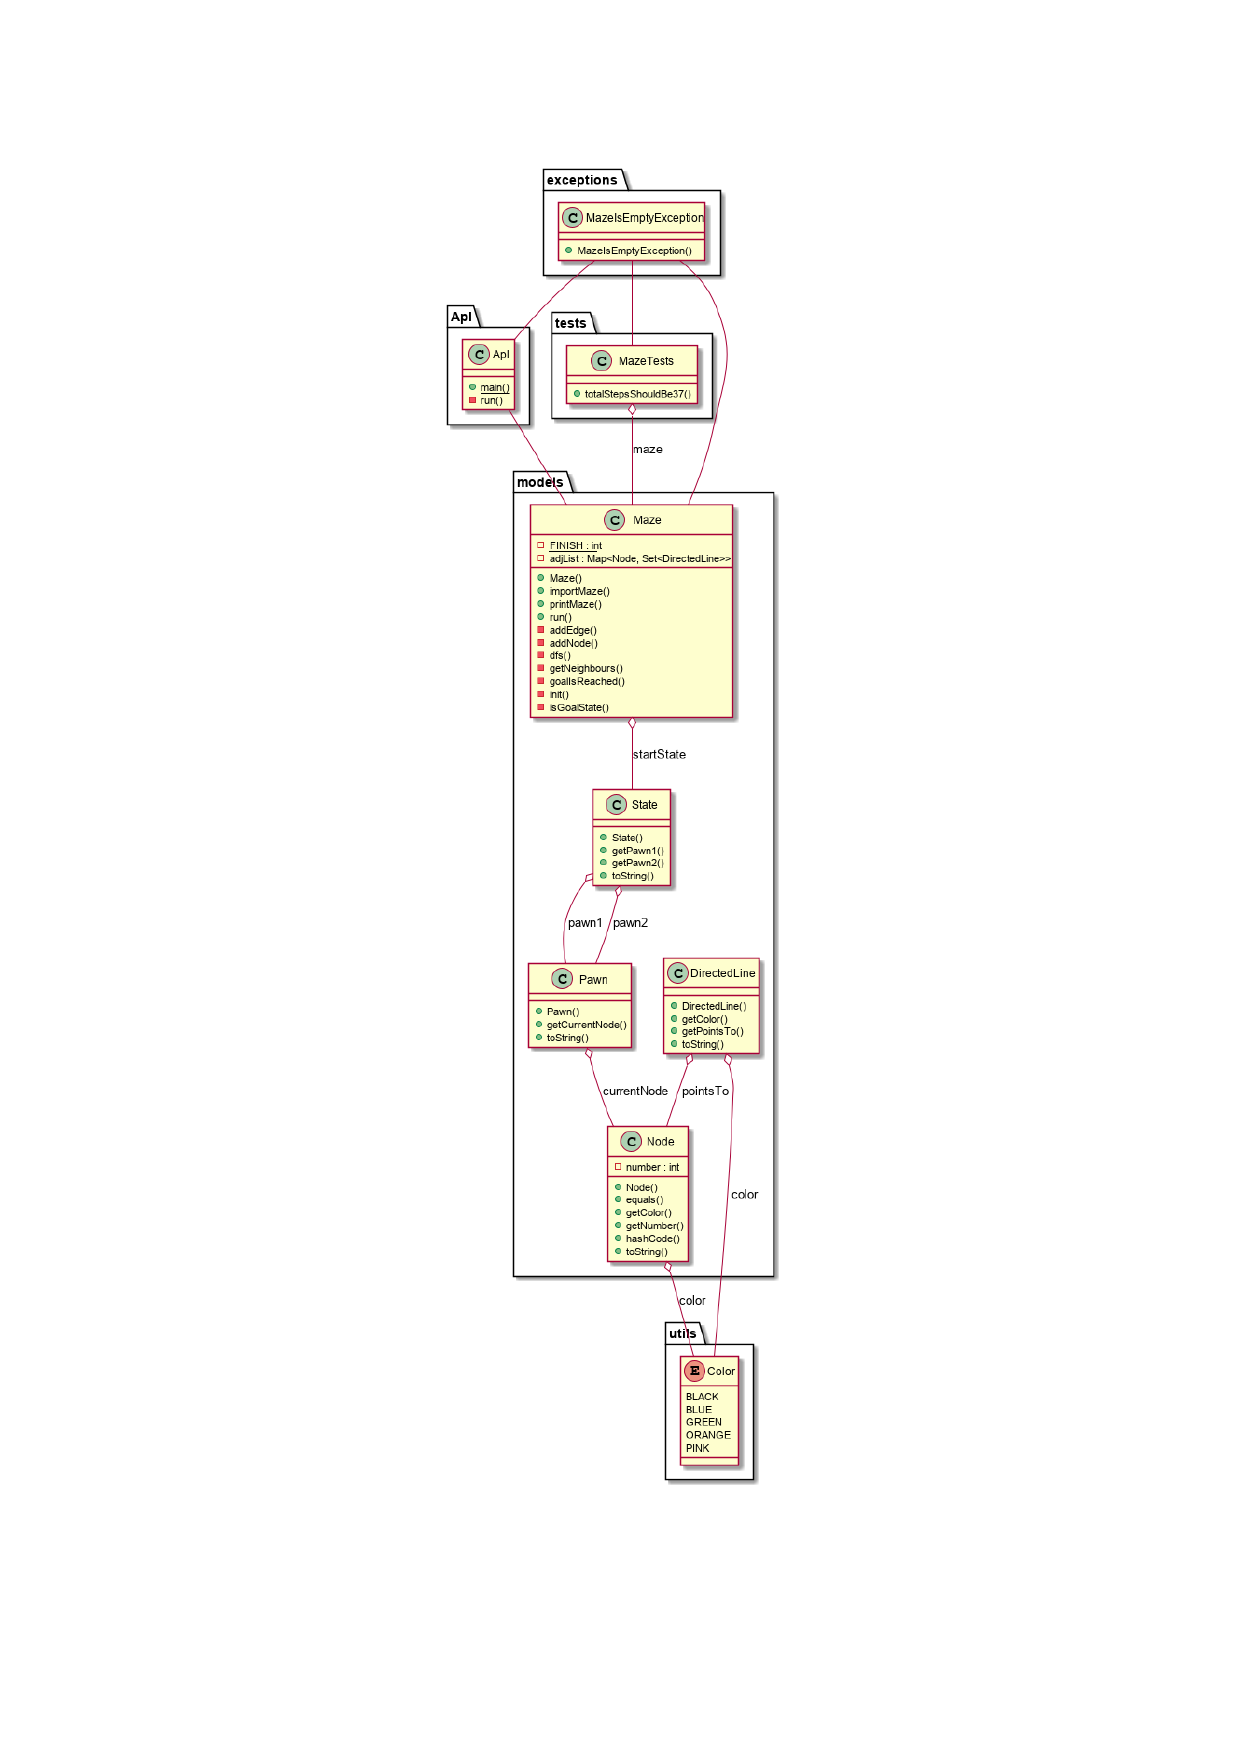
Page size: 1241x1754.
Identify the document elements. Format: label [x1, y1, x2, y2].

picture [426, 150, 814, 1491]
